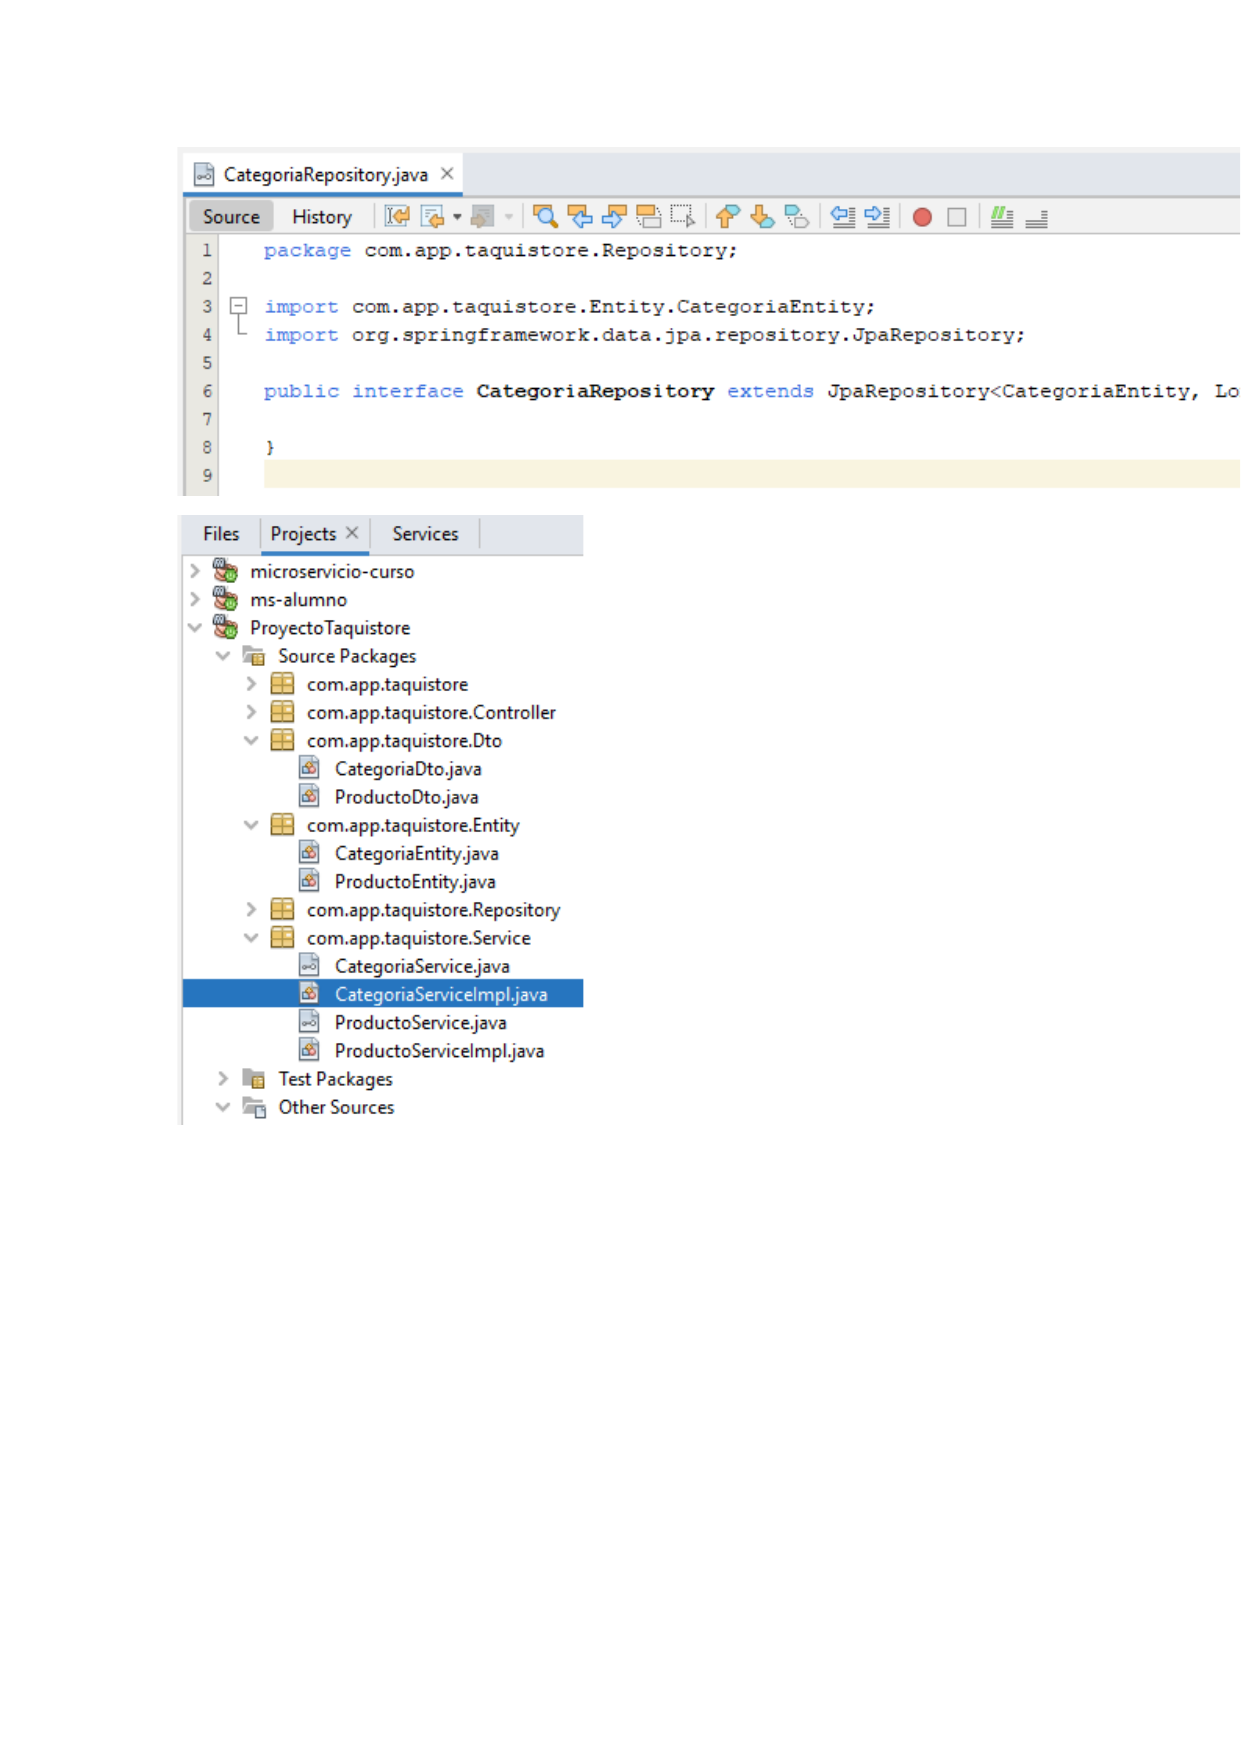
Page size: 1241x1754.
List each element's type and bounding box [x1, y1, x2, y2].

picture [177, 147, 1241, 496]
picture [177, 515, 584, 1125]
